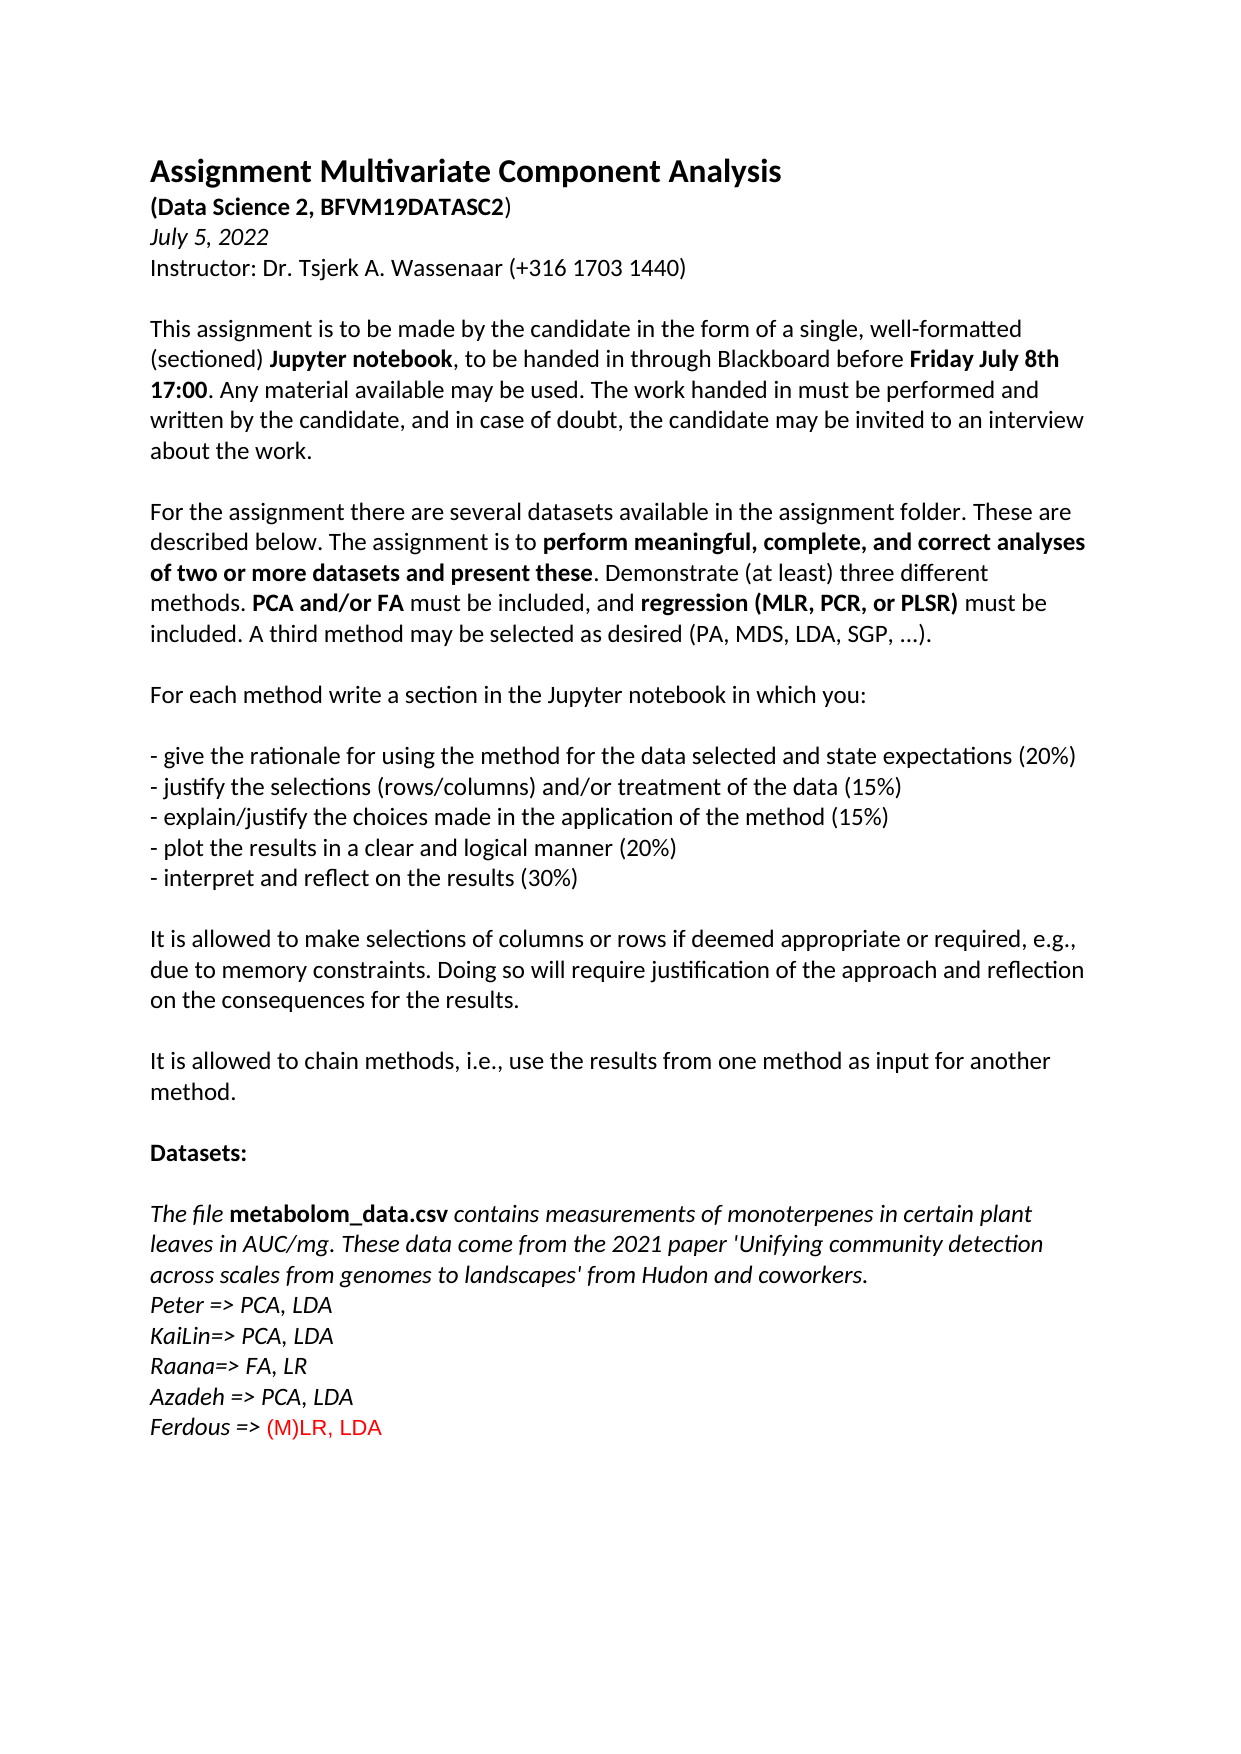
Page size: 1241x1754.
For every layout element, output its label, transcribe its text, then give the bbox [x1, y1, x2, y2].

text July 5, 2022 [150, 221, 1090, 252]
text Peter => PCA, LDA KaiLin=> PCA, LDA Raana=> FA, LR [150, 1289, 1090, 1381]
text Instructor: Dr. Tsjerk A. Wassenaar (+316 1703 1440) [150, 252, 1090, 282]
text Azadeh => PCA, LDA [150, 1381, 1090, 1412]
text Ferdous => (M)LR, LDA [150, 1412, 1090, 1442]
text For the assignment there are several datasets available in the assignment folder. These are described below. The assignment is to perform meaningful, complete, and correct analyses of two or more datasets and present these. Demonstrate (at least) three different methods. PCA and/or FA must be included, and regression (MLR, PCR, or PLSR) must be included. A third method may be selected as desired (PA, MDS, LDA, SGP, ...). [150, 496, 1090, 648]
text - give the rationale for using the method for the data selected and state expectations (20%) [150, 740, 1090, 771]
text This assignment is to be made by the candidate in the form of a single, well-formatted (sectioned) Jupyter notebook, to be handed in through Blackboard before Friday July 8th 17:00. Any material available may be used. The work handed in must be performed and written by the candidate, and in case of doubt, the candidate may be invited to an interview about the work. [150, 313, 1090, 465]
text Assignment Multivariate Component Analysis [150, 150, 1090, 191]
text The file metabolom_data.csv contains measurements of monoterpenes in certain plant leaves in AUC/mg. These data come from the 2021 paper 'Unifying community detection across scales from genomes to landscapes' from Hudon and coworkers. [150, 1198, 1090, 1289]
text Datasets: [150, 1137, 1090, 1167]
text - justify the selections (rows/columns) and/or treatment of the data (15%) [150, 771, 1090, 801]
text - interpret and reflect on the results (30%) [150, 862, 1090, 893]
text (Data Science 2, BFVM19DATASC2) [150, 191, 1090, 221]
text For each method write a section in the Jupyter notebook in which you: [150, 679, 1090, 709]
text It is allowed to chain methods, i.e., use the results from one method as input for another method. [150, 1045, 1090, 1106]
text - explain/justify the choices made in the application of the method (15%) [150, 801, 1090, 832]
text It is allowed to make selections of columns or rows if deemed appropriate or required, e.g., due to memory constraints. Doing so will require justification of the approach and reflection on the consequences for the results. [150, 923, 1090, 1015]
text - plot the results in a clear and logical manner (20%) [150, 832, 1090, 862]
